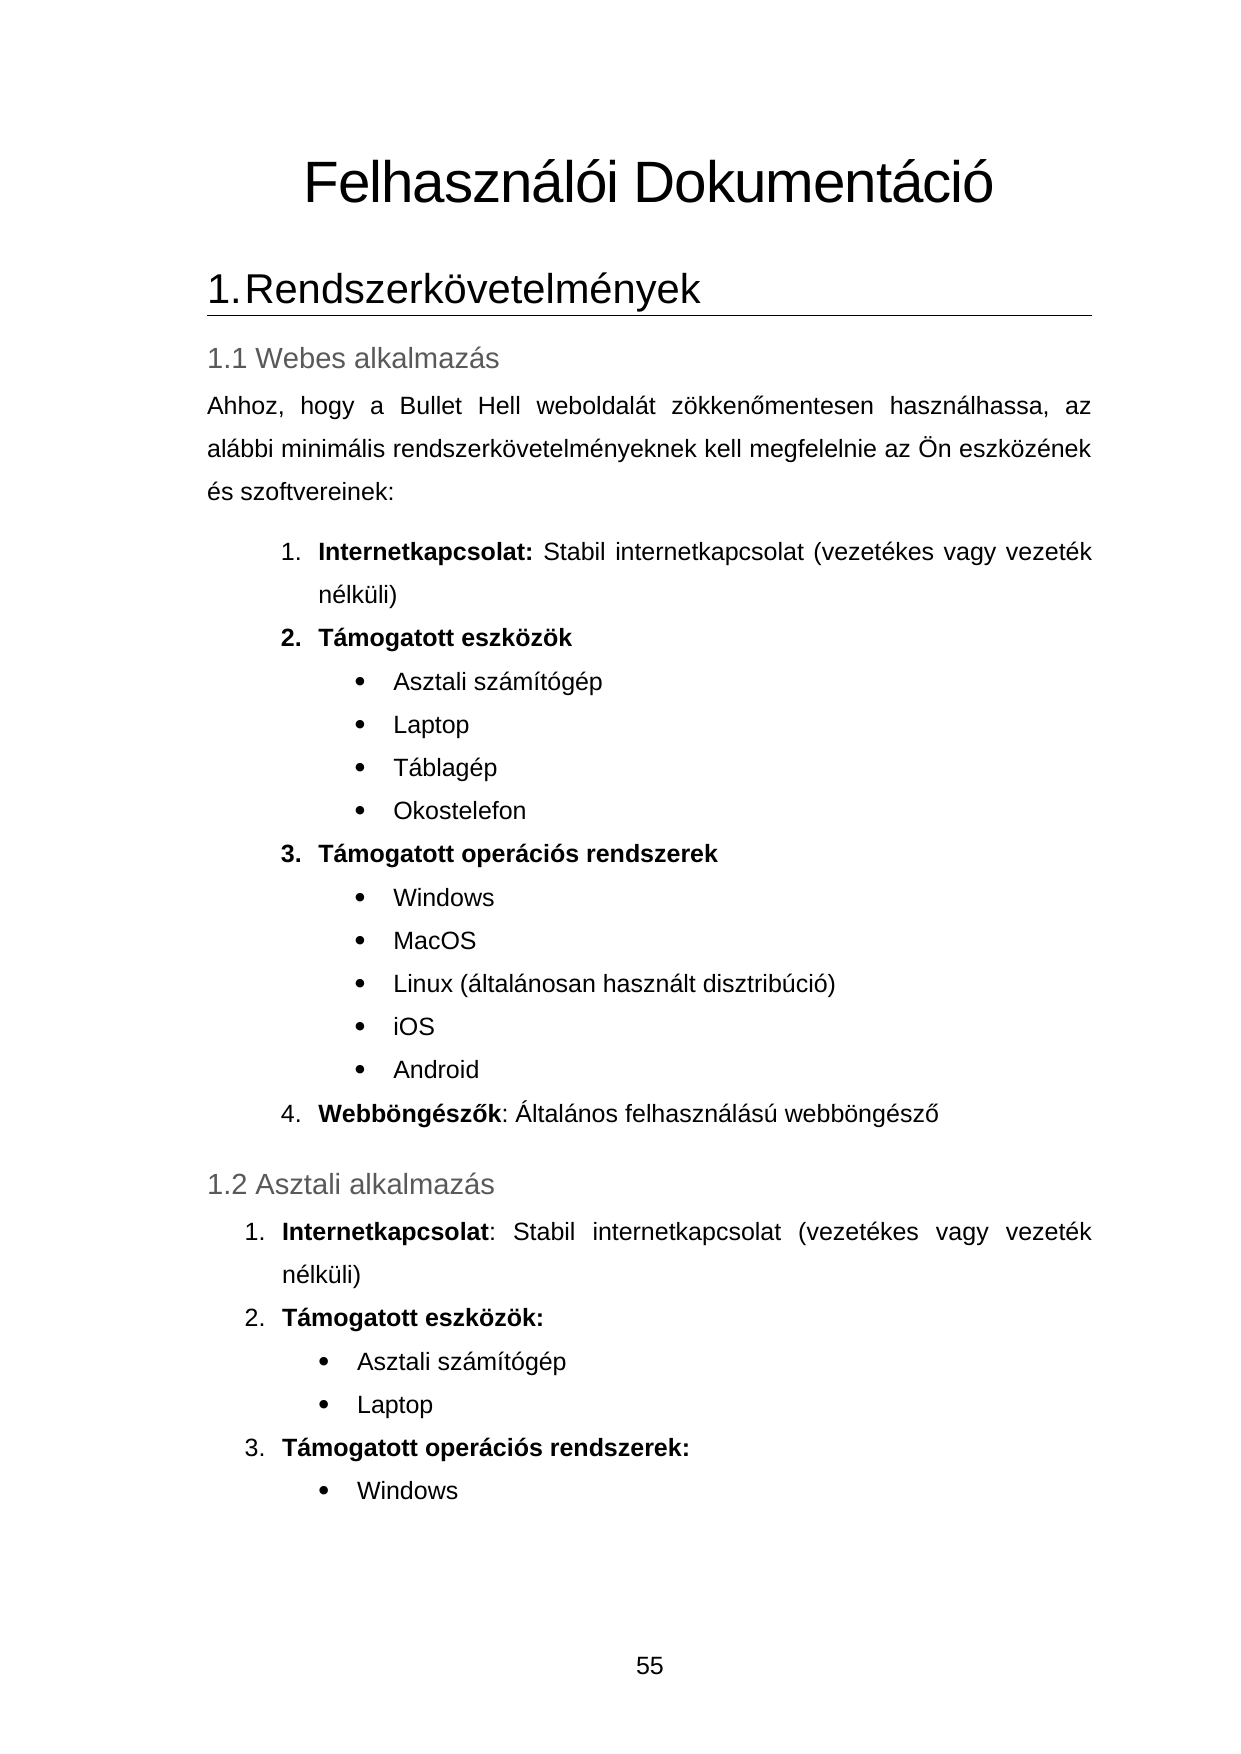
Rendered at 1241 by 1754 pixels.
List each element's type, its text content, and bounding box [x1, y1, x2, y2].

text Ahhoz, hogy a Bullet Hell weboldalát zökkenőmentesen használhassa, az alábbi minimális rendszerkövetelményeknek kell megfelelnie az Ön eszközének és szoftvereinek: [207, 391, 1092, 506]
list Támogatott operációs rendszerek [281, 839, 1092, 868]
list Android [356, 1056, 1092, 1084]
list Támogatott eszközök [281, 623, 1092, 652]
subtitle Rendszerkövetelmények [207, 265, 1092, 315]
list Webböngészők: Általános felhasználású webböngésző [281, 1099, 1092, 1127]
list Windows [356, 883, 1092, 911]
list MacOS [356, 926, 1092, 955]
list Internetkapcsolat: Stabil internetkapcsolat (vezetékes vagy vezeték nélküli) [244, 1217, 1092, 1289]
list Internetkapcsolat: Stabil internetkapcsolat (vezetékes vagy vezeték nélküli) [281, 537, 1092, 609]
list Linux (általánosan használt disztribúció) [356, 969, 1092, 998]
subtitle Asztali alkalmazás [207, 1167, 1092, 1200]
list Támogatott eszközök: [244, 1303, 1092, 1332]
list iOS [356, 1012, 1092, 1041]
list Laptop [319, 1390, 1092, 1419]
list Támogatott operációs rendszerek: [244, 1433, 1092, 1462]
list Asztali számítógép [356, 667, 1092, 695]
list Asztali számítógép [319, 1347, 1092, 1375]
title Felhasználói Dokumentáció [207, 148, 1092, 215]
list Okostelefon [356, 796, 1092, 825]
list Táblagép [356, 753, 1092, 782]
list Laptop [356, 710, 1092, 739]
subtitle Webes alkalmazás [207, 341, 1092, 374]
list Windows [319, 1476, 1092, 1505]
